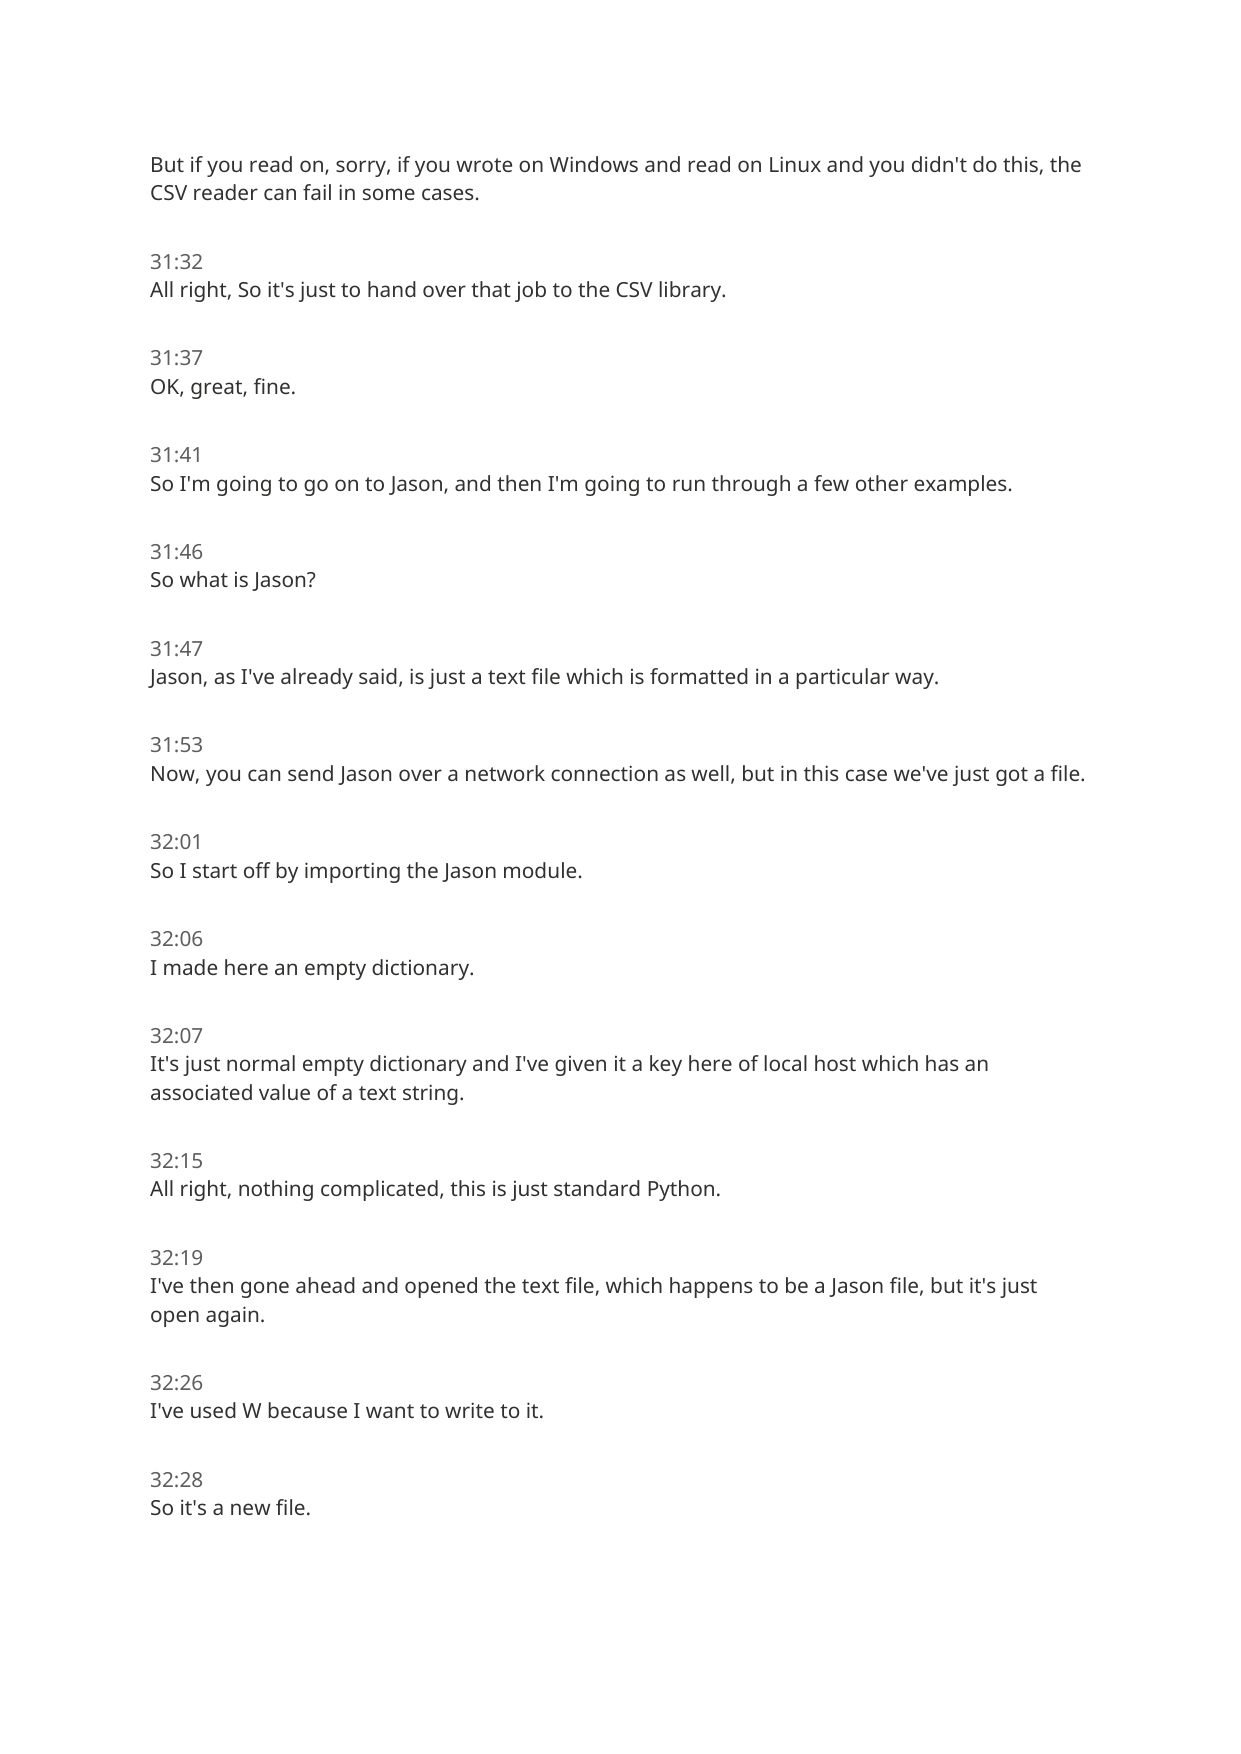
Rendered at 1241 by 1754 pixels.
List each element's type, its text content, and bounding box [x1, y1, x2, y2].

text 31:41 So I'm going to go on to Jason, and then I'm going to run through a few other examples. [150, 412, 1090, 497]
text 32:28 So it's a new file. [150, 1436, 1090, 1522]
text 32:06 I made here an empty dictionary. [150, 896, 1090, 981]
text 32:07 It's just normal empty dictionary and I've given it a key here of local host which has an associated value of a text string. [150, 992, 1090, 1106]
text 31:53 Now, you can send Jason over a network connection as well, but in this case we've just got a file. [150, 702, 1090, 787]
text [150, 150, 1090, 207]
text 32:15 All right, nothing complicated, this is just standard Python. [150, 1118, 1090, 1203]
text 32:19 I've then gone ahead and opened the text file, which happens to be a Jason file, but it's just open again. [150, 1214, 1090, 1328]
text 32:26 I've used W because I want to write to it. [150, 1340, 1090, 1425]
text 31:46 So what is Jason? [150, 509, 1090, 594]
text 31:47 Jason, as I've already said, is just a text file which is formatted in a particular way. [150, 605, 1090, 691]
text 31:37 OK, great, fine. [150, 315, 1090, 400]
text 32:01 So I start off by importing the Jason module. [150, 799, 1090, 884]
text 31:32 All right, So it's just to hand over that job to the CSV library. [150, 218, 1090, 304]
